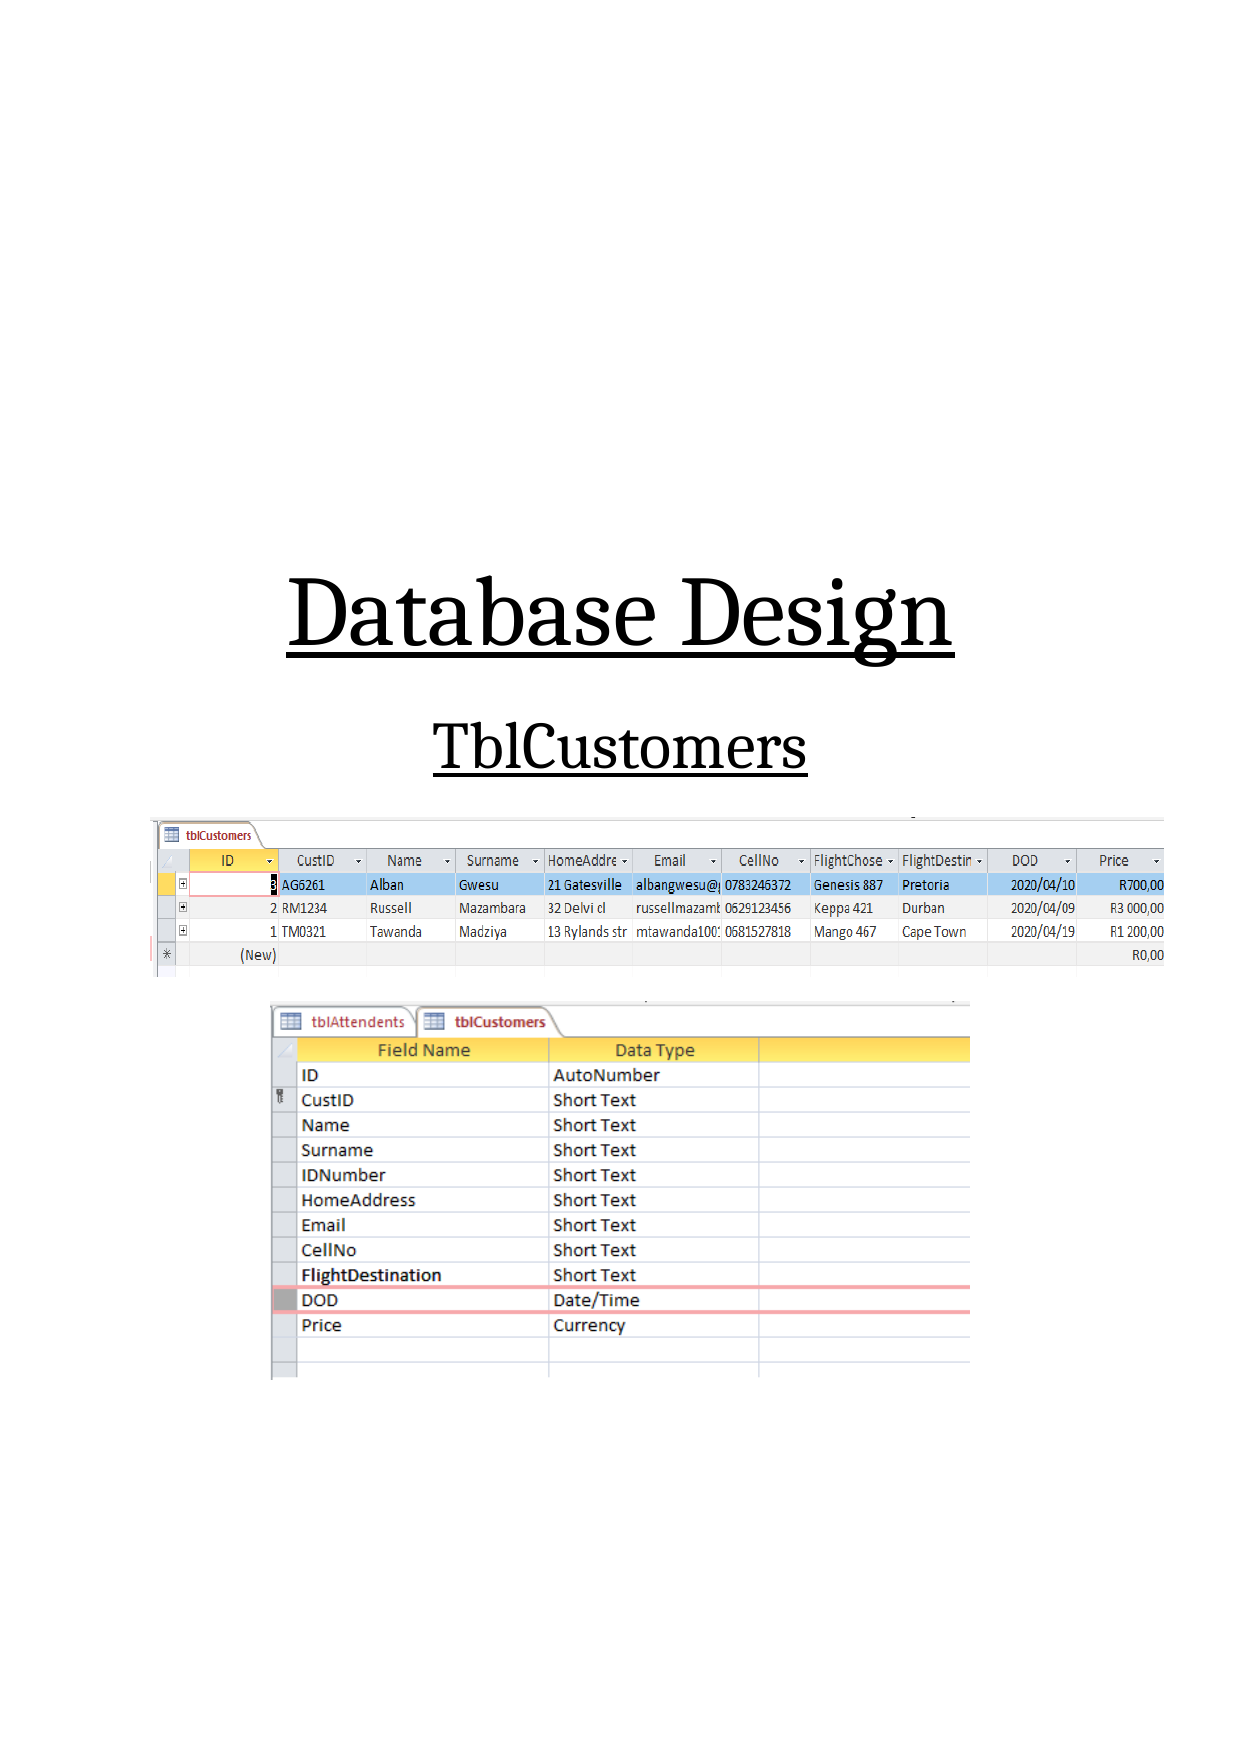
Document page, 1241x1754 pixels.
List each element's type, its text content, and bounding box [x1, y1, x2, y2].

picture [270, 1001, 970, 1380]
text TblCustomers [150, 708, 1090, 785]
text Database Design [150, 556, 1090, 671]
picture [150, 817, 1164, 977]
